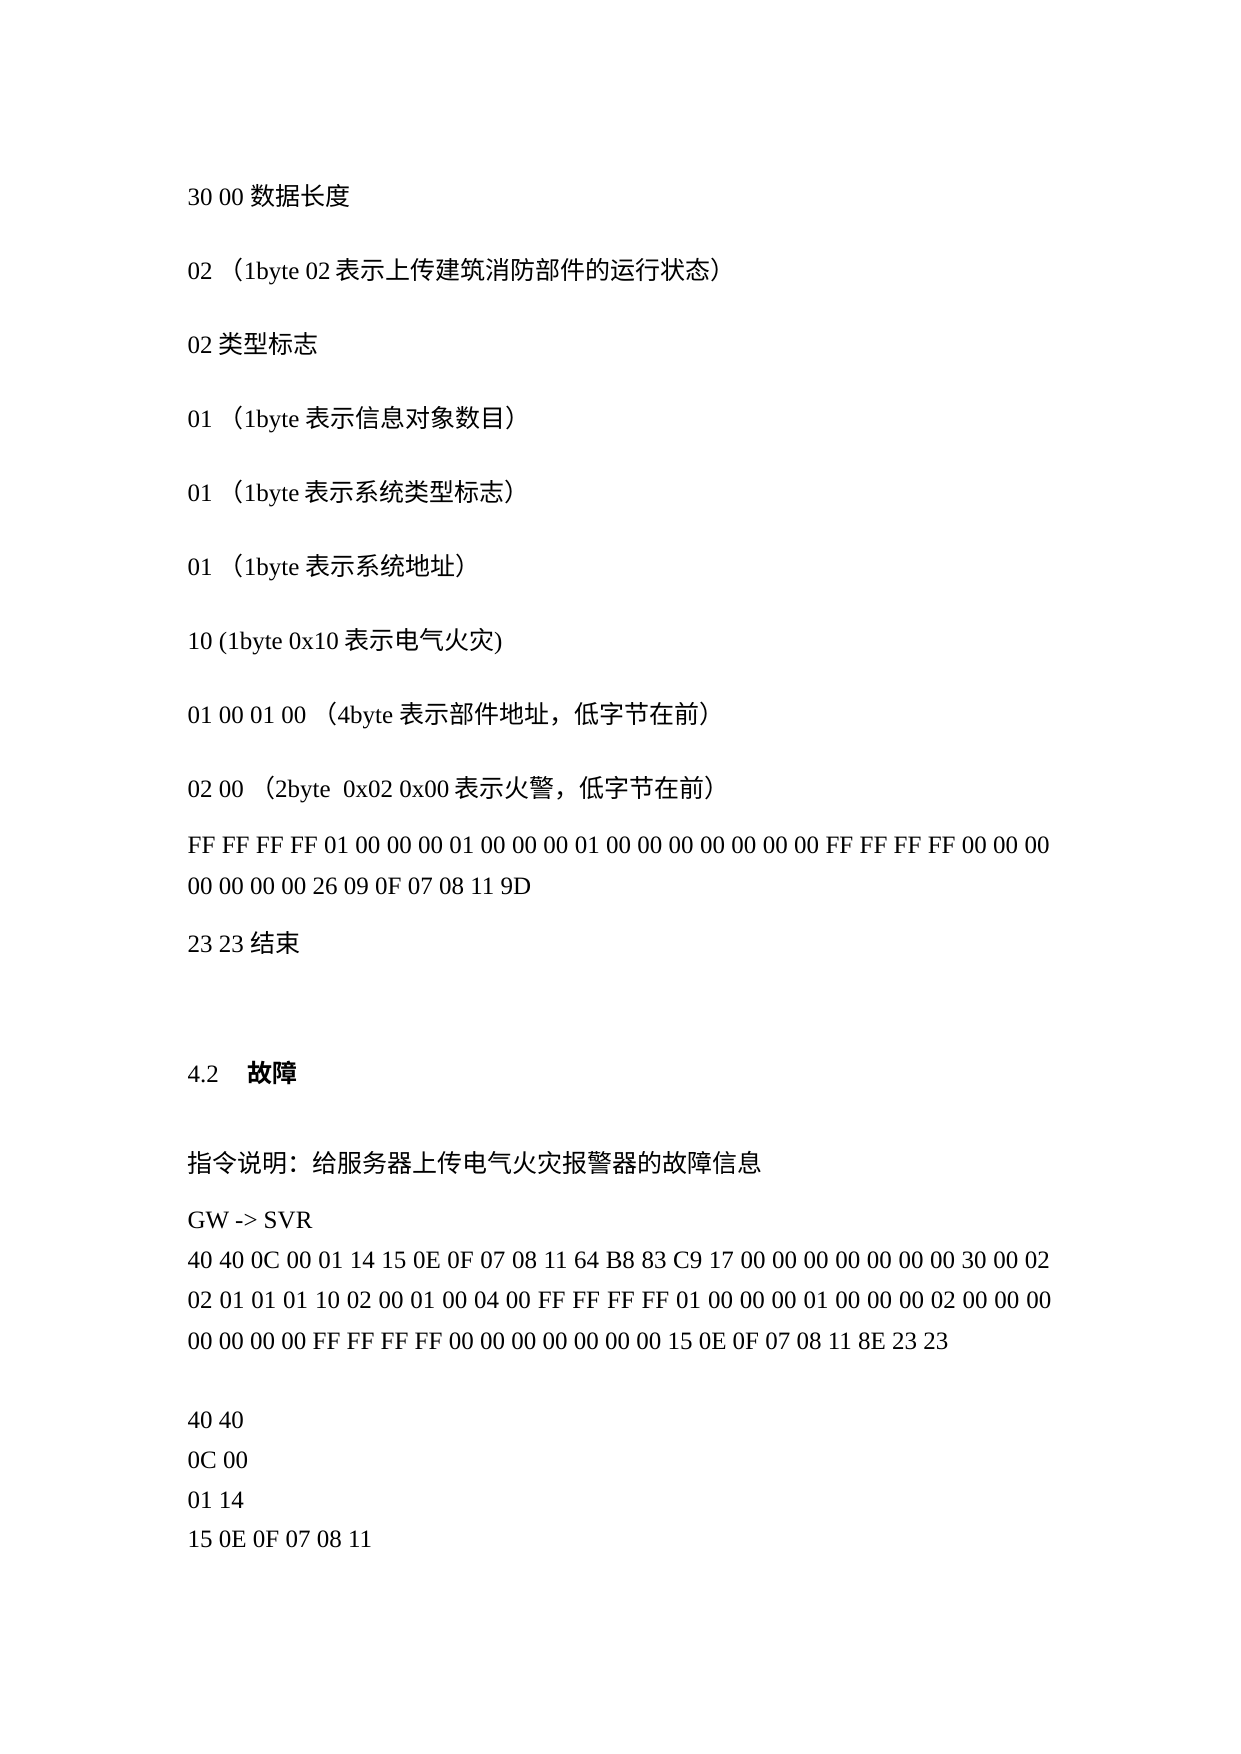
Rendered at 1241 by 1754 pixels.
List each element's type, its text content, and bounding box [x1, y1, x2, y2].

text 01 （1byte 表示系统地址） [187, 532, 1053, 597]
text 02 （1byte 02表示上传建筑消防部件的运行状态） [187, 236, 1053, 301]
text 30 00 数据长度 [187, 162, 1053, 227]
text 15 0E 0F 07 08 11 [187, 1523, 1053, 1555]
text 01 00 01 00 （4byte 表示部件地址，低字节在前） [187, 680, 1053, 745]
text 0C 00 [187, 1443, 1053, 1476]
text 01 （1byte 表示信息对象数目） [187, 384, 1053, 449]
text 40 40 [187, 1403, 1053, 1436]
text 指令说明：给服务器上传电气火灾报警器的故障信息 [187, 1129, 1053, 1194]
text FF FF FF FF 01 00 00 00 01 00 00 00 01 00 00 00 00 00 00 00 FF FF FF FF 00 00 00 00 00 00 00 26 09 0F 07 08 11 9D [187, 828, 1053, 902]
text 40 40 0C 00 01 14 15 0E 0F 07 08 11 64 B8 83 C9 17 00 00 00 00 00 00 00 30 00 02 02 01 01 01 10 02 00 01 00 04 00 FF FF FF FF 01 00 00 00 01 00 00 00 02 00 00 00 00 00 00 00 FF FF FF FF 00 00 00 00 00 00 00 15 0E 0F 07 08 11 8E 23 23 [187, 1243, 1053, 1357]
text 02 00 （2byte 0x02 0x00表示火警，低字节在前） [187, 754, 1053, 819]
text GW -> SVR [187, 1203, 1053, 1236]
text 01 14 [187, 1483, 1053, 1515]
text 01 （1byte表示系统类型标志） [187, 458, 1053, 523]
subtitle 故障 [187, 1039, 1053, 1104]
text 23 23 结束 [187, 909, 1053, 974]
text 10 (1byte 0x10表示电气火灾) [187, 606, 1053, 671]
text 02 类型标志 [187, 310, 1053, 375]
